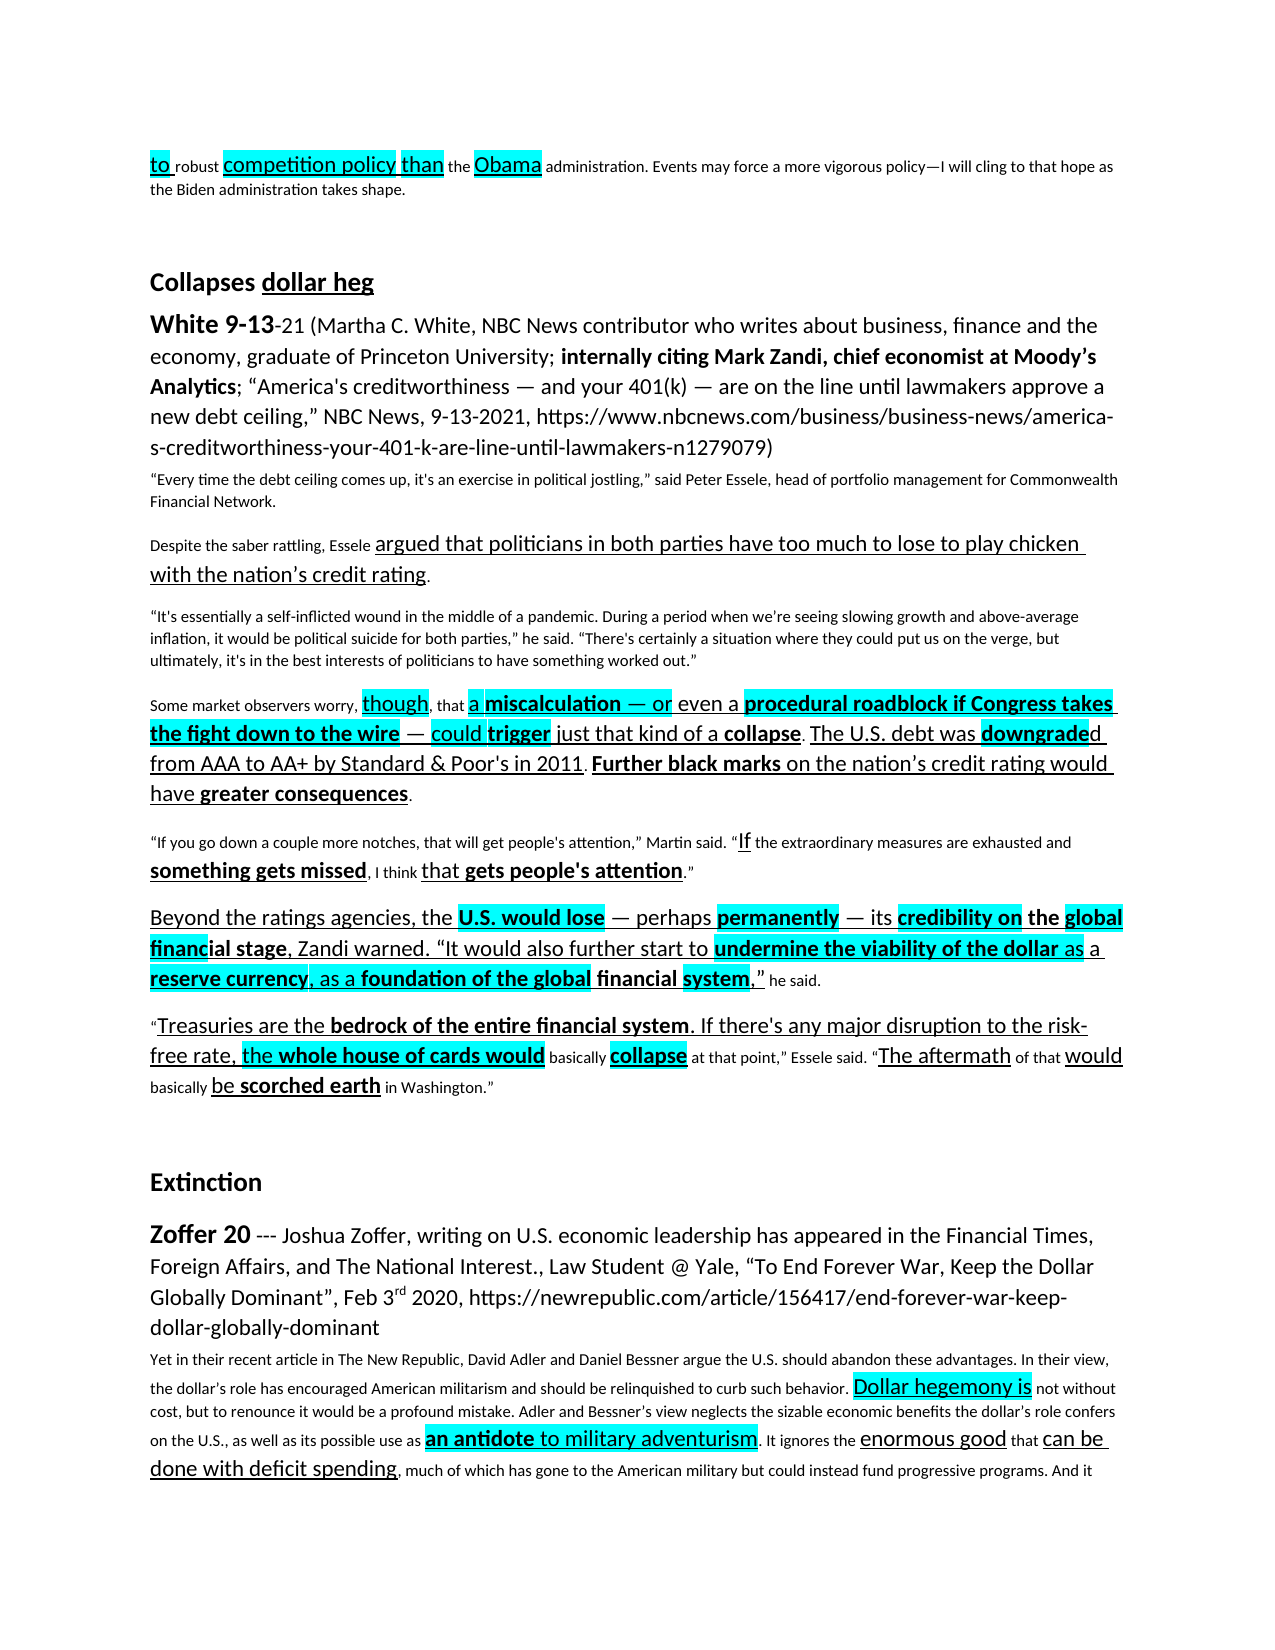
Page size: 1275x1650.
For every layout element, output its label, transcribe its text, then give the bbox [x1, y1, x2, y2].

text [150, 150, 1125, 200]
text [150, 1349, 1125, 1482]
text Despite the saber rattling, Essele argued that politicians in both parties have too much to lose to play chicken with the nation’s credit rating. [150, 529, 1125, 588]
text “If you go down a couple more notches, that will get people's attention,” Martin said. “If the extraordinary measures are exhausted and something gets missed, I think that gets people's attention.” [150, 826, 1125, 885]
text Zoffer 20 --- Joshua Zoffer, writing on U.S. economic leadership has appeared in the Financial Times, Foreign Affairs, and The National Interest., Law Student @ Yale, “To End Forever War, Keep the Dollar Globally Dominant”, Feb 3rd 2020, https://newrepublic.com/article/156417/end-forever-war-keep-dollar-globally-dominant [150, 1217, 1125, 1341]
text “It's essentially a self-inflicted wound in the middle of a pandemic. During a period when we’re seeing slowing growth and above-average inflation, it would be political suicide for both parties,” he said. “There's certainly a situation where they could put us on the verge, but ultimately, it's in the best interests of politicians to have something worked out.” [150, 607, 1125, 671]
text Extinction [150, 1165, 1125, 1198]
text Beyond the ratings agencies, the U.S. would lose — perhaps permanently — its credibility on the global financial stage, Zandi warned. “It would also further start to undermine the viability of the dollar as a reserve currency, as a foundation of the global financial system,” he said. [150, 903, 1125, 992]
subtitle Collapses dollar heg [150, 265, 1125, 298]
text White 9-13-21 (Martha C. White, NBC News contributor who writes about business, finance and the economy, graduate of Princeton University; internally citing Mark Zandi, chief economist at Moody’s Analytics; “America's creditworthiness — and your 401(k) — are on the line until lawmakers approve a new debt ceiling,” NBC News, 9-13-2021, https://www.nbcnews.com/business/business-news/america-s-creditworthiness-your-401-k-are-line-until-lawmakers-n1279079) [150, 307, 1125, 461]
text “Treasuries are the bedrock of the entire financial system. If there's any major disruption to the risk-free rate, the whole house of cards would basically collapse at that point,” Essele said. “The aftermath of that would basically be scorched earth in Washington.” [150, 1011, 1125, 1099]
text “Every time the debt ceiling comes up, it's an exercise in political jostling,” said Peter Essele, head of portfolio management for Commonwealth Financial Network. [150, 469, 1125, 511]
text Some market observers worry, though, that a miscalculation — or even a procedural roadblock if Congress takes the fight down to the wire — could trigger just that kind of a collapse. The U.S. debt was downgraded from AAA to AA+ by Standard & Poor's in 2011. Further black marks on the nation’s credit rating would have greater consequences. [150, 689, 1125, 808]
